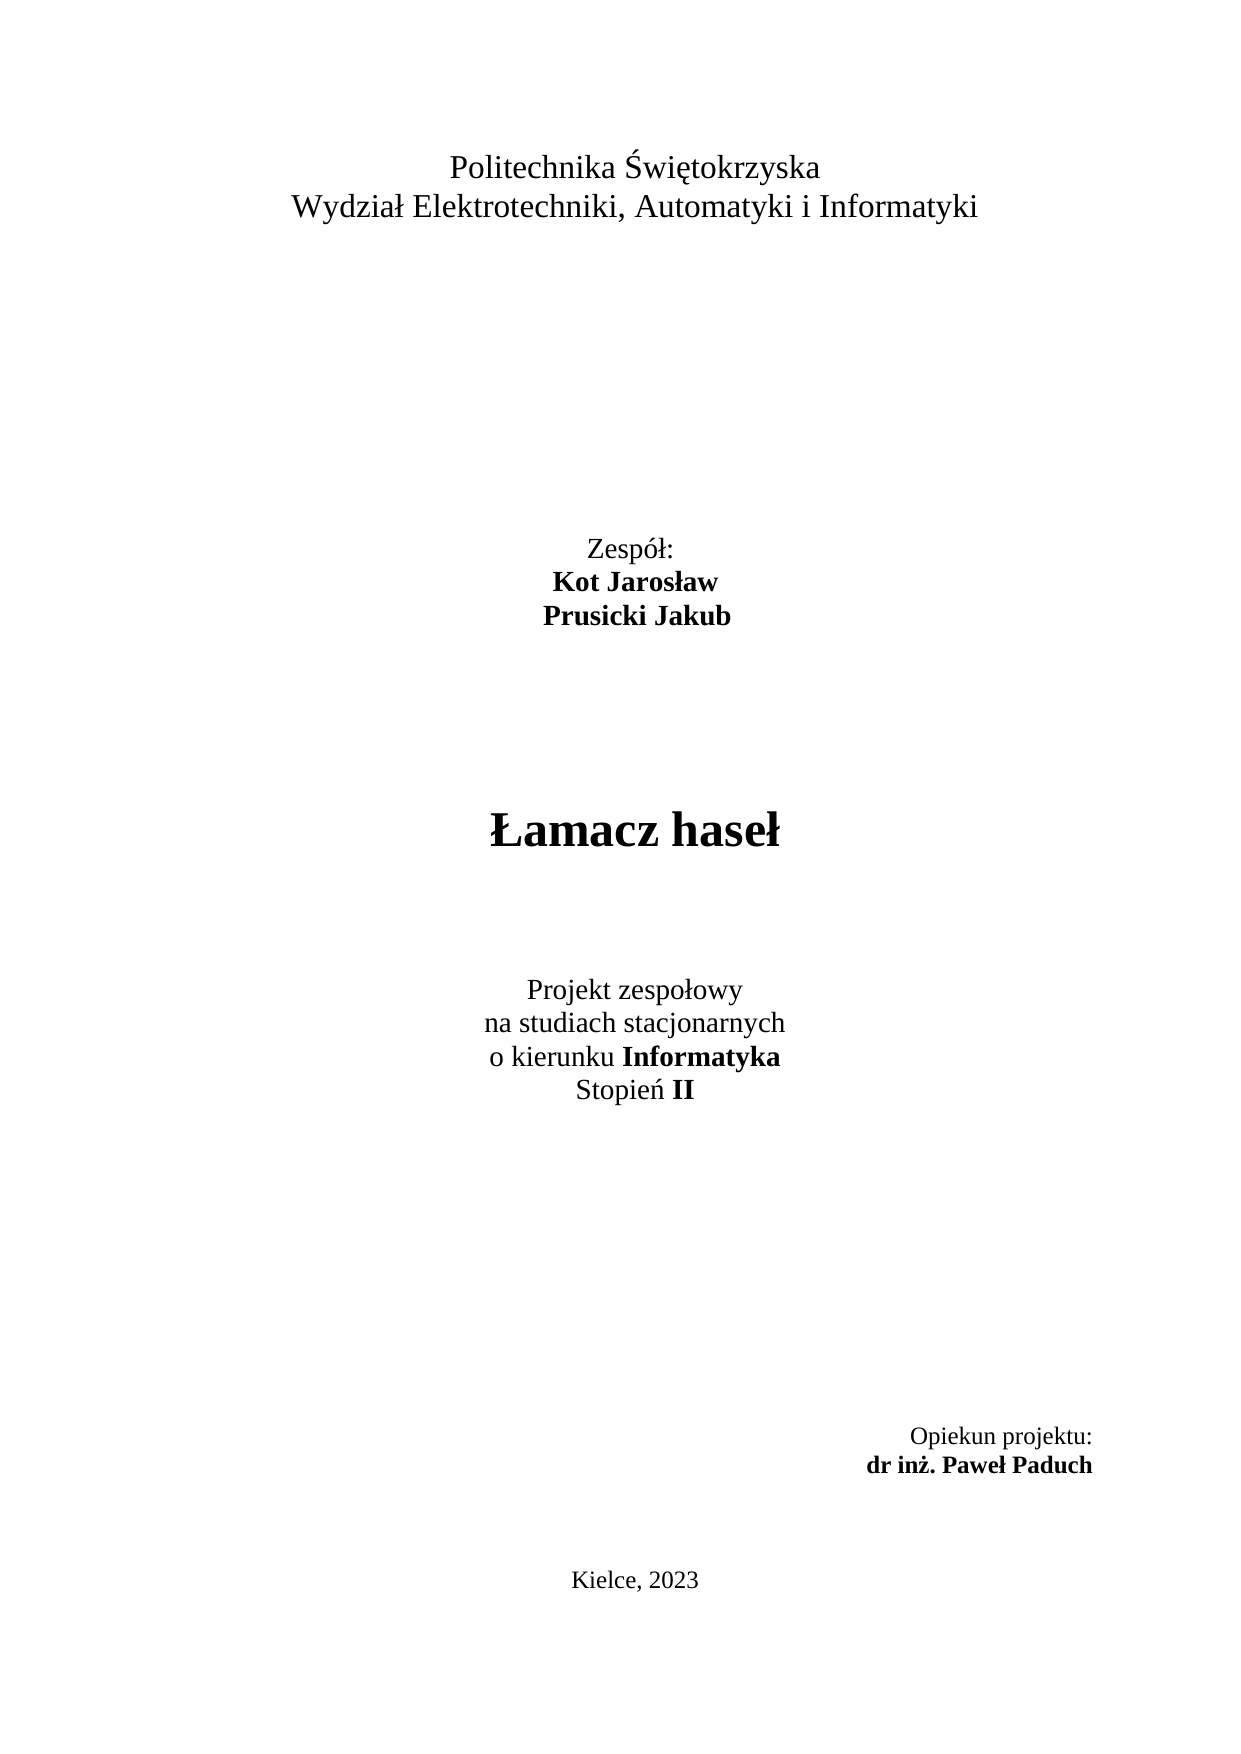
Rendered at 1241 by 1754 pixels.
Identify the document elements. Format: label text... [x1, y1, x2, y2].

text Wydział Elektrotechniki, Automatyki i Informatyki [177, 186, 1092, 224]
text Opiekun projektu: [177, 1421, 1092, 1450]
text o kierunku Informatyka [177, 1039, 1092, 1072]
text na studiach stacjonarnych [177, 1005, 1092, 1039]
text dr inż. Paweł Paduch [177, 1450, 1092, 1479]
text Kot Jarosław [177, 564, 1092, 598]
text Łamacz haseł [177, 799, 1092, 857]
text Kielce, 2023 [177, 1565, 1092, 1594]
text Politechnika Świętokrzyska [177, 148, 1092, 186]
text Zespół: [177, 531, 1092, 564]
text Projekt zespołowy [177, 972, 1092, 1005]
text Stopień II [177, 1072, 1092, 1106]
text Prusicki Jakub [177, 598, 1092, 632]
